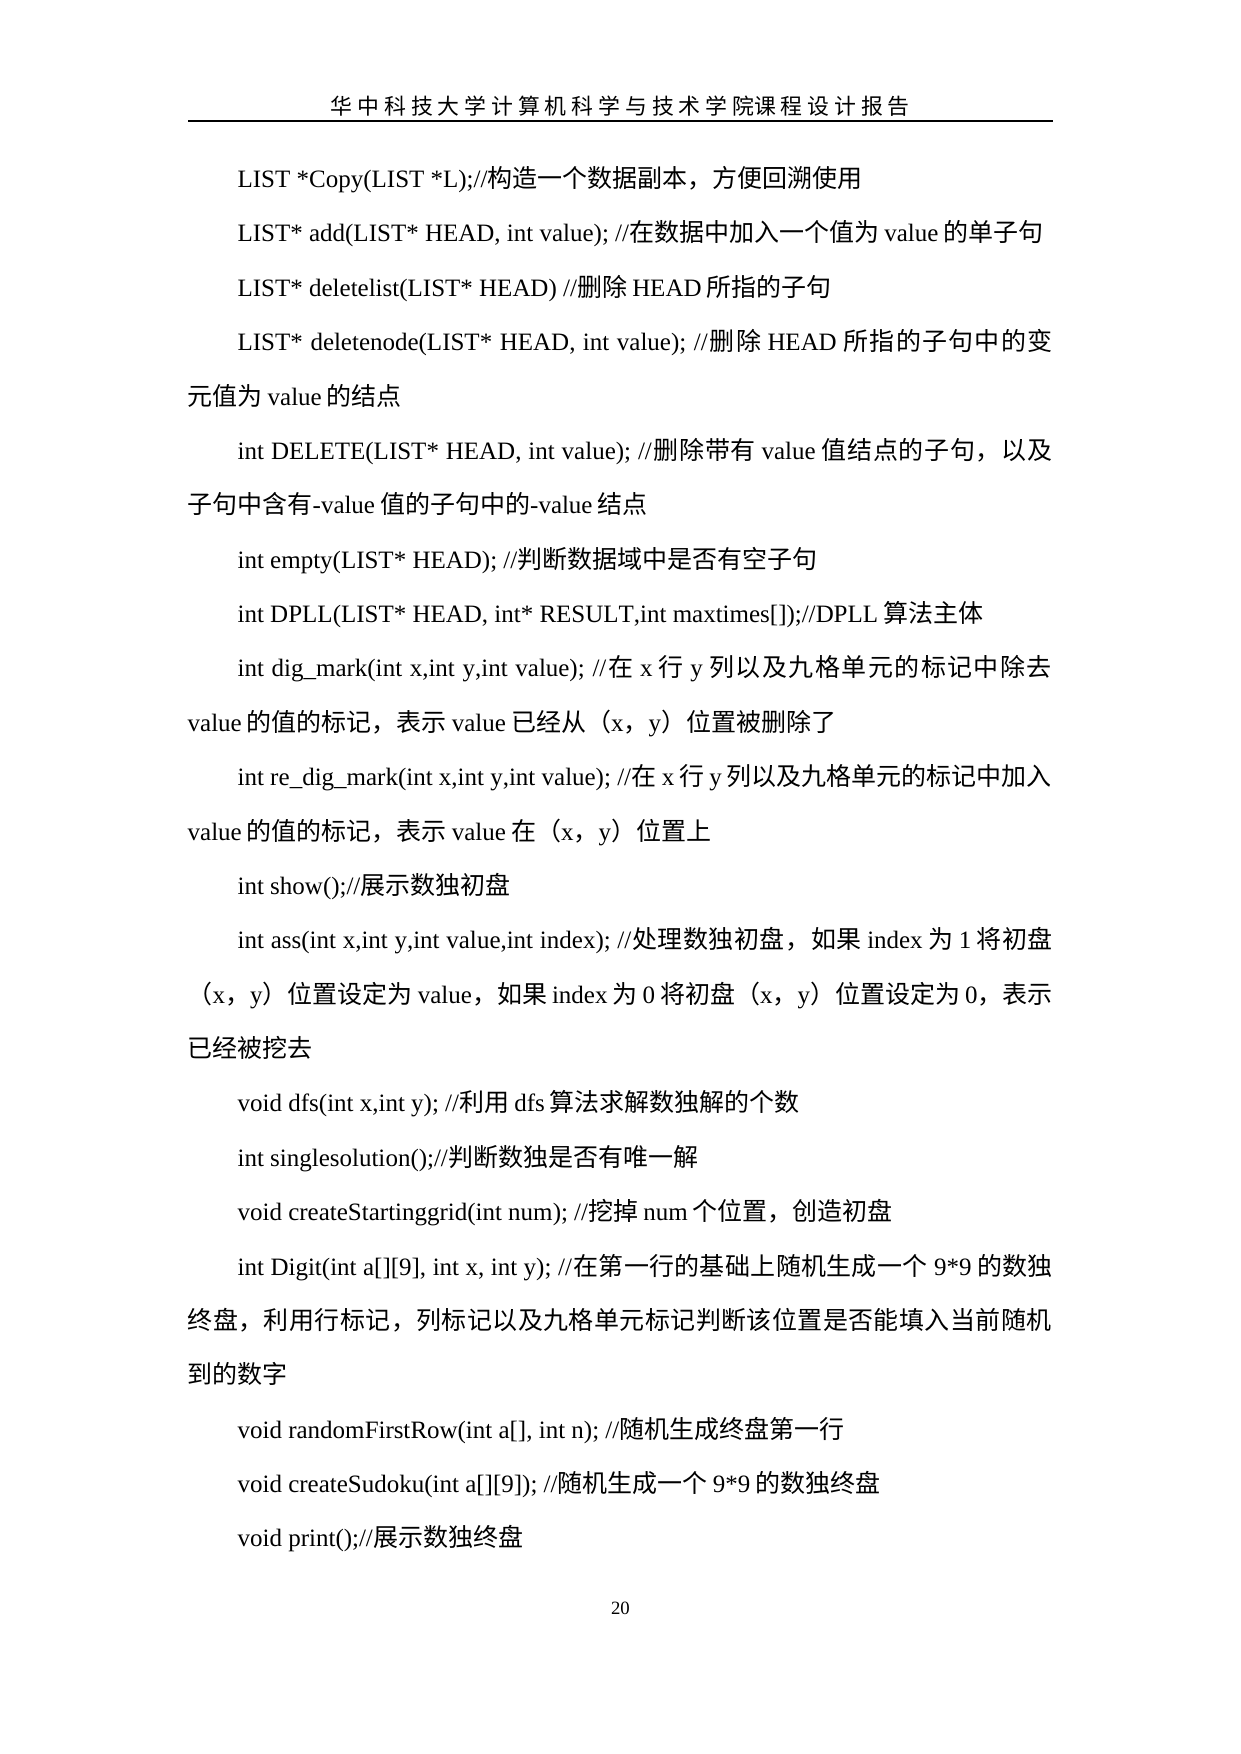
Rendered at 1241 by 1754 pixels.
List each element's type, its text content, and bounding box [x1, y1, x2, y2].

text int Digit(int a[][9], int x, int y); //在第一行的基础上随机生成一个9*9的数独终盘，利用行标记，列标记以及九格单元标记判断该位置是否能填入当前随机到的数字 [187, 1246, 1053, 1391]
text LIST* add(LIST* HEAD, int value); //在数据中加入一个值为value的单子句 [187, 213, 1053, 249]
text int DELETE(LIST* HEAD, int value); //删除带有value值结点的子句，以及子句中含有-value值的子句中的-value结点 [187, 430, 1053, 521]
text int re_dig_mark(int x,int y,int value); //在x行y列以及九格单元的标记中加入value的值的标记，表示value在（x，y）位置上 [187, 757, 1053, 847]
text int singlesolution();//判断数独是否有唯一解 [187, 1137, 1053, 1173]
text LIST *Copy(LIST *L);//构造一个数据副本，方便回溯使用 [187, 158, 1053, 195]
text LIST* deletelist(LIST* HEAD) //删除HEAD所指的子句 [187, 267, 1053, 303]
text int show();//展示数独初盘 [187, 865, 1053, 902]
text int DPLL(LIST* HEAD, int* RESULT,int maxtimes[]);//DPLL算法主体 [187, 593, 1053, 630]
text void dfs(int x,int y); //利用dfs算法求解数独解的个数 [187, 1083, 1053, 1119]
text void createSudoku(int a[][9]); //随机生成一个9*9的数独终盘 [187, 1463, 1053, 1500]
text int dig_mark(int x,int y,int value); //在x行y列以及九格单元的标记中除去value的值的标记，表示value已经从（x，y）位置被删除了 [187, 648, 1053, 738]
text void print();//展示数独终盘 [187, 1518, 1053, 1554]
text void randomFirstRow(int a[], int n); //随机生成终盘第一行 [187, 1409, 1053, 1445]
text int ass(int x,int y,int value,int index); //处理数独初盘，如果index为1将初盘（x，y）位置设定为value，如果index为0将初盘（x，y）位置设定为0，表示已经被挖去 [187, 920, 1053, 1065]
text LIST* deletenode(LIST* HEAD, int value); //删除HEAD所指的子句中的变元值为value的结点 [187, 322, 1053, 412]
text void createStartinggrid(int num); //挖掉num个位置，创造初盘 [187, 1192, 1053, 1228]
text int empty(LIST* HEAD); //判断数据域中是否有空子句 [187, 539, 1053, 575]
